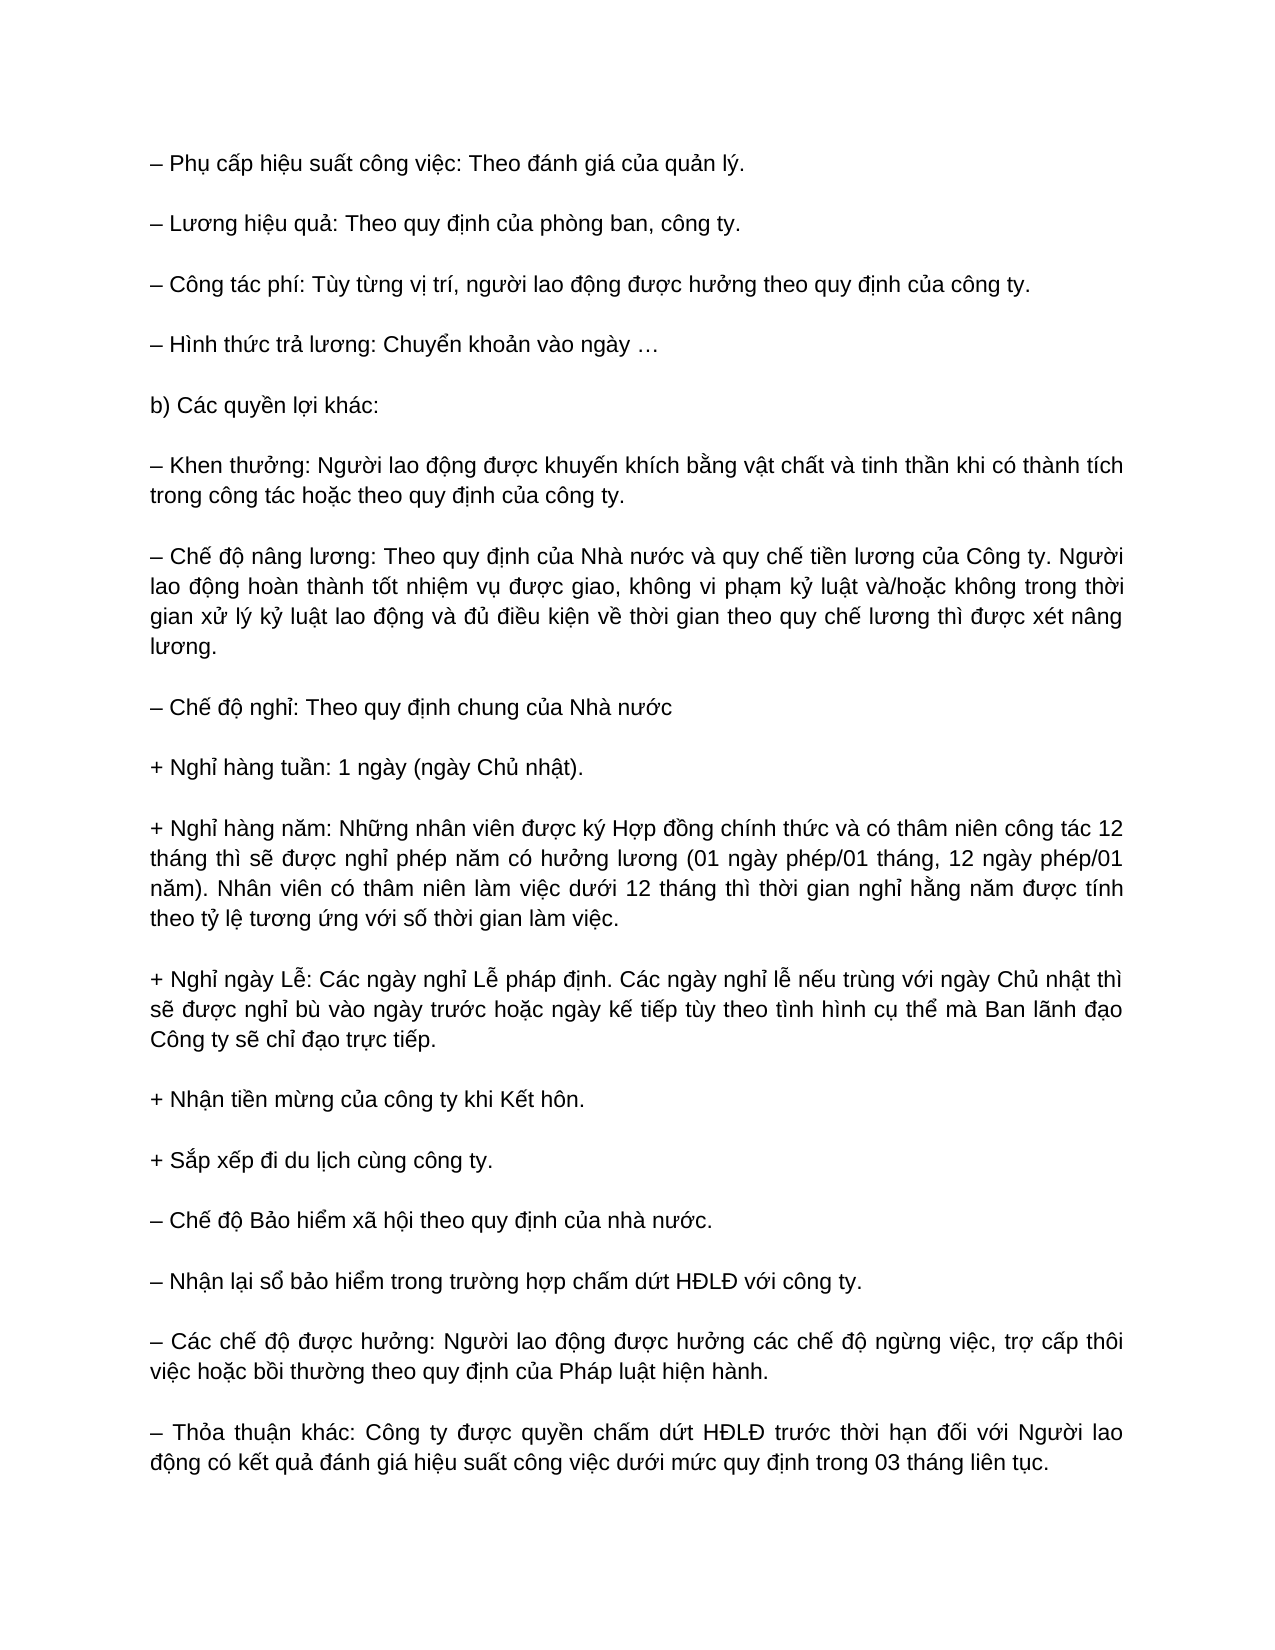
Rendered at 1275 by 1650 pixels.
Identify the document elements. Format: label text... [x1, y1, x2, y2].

text – Khen thưởng: Người lao động được khuyến khích bằng vật chất và tinh thần khi có thành tích trong công tác hoặc theo quy định của công ty. [150, 452, 1125, 509]
text + Nghỉ ngày Lễ: Các ngày nghỉ Lễ pháp định. Các ngày nghỉ lễ nếu trùng với ngày Chủ nhật thì sẽ được nghỉ bù vào ngày trước hoặc ngày kế tiếp tùy theo tình hình cụ thể mà Ban lãnh đạo Công ty sẽ chỉ đạo trực tiếp. [150, 966, 1125, 1052]
text + Sắp xếp đi du lịch cùng công ty. [150, 1147, 1125, 1173]
text – Nhận lại sổ bảo hiểm trong trường hợp chấm dứt HĐLĐ với công ty. [150, 1268, 1125, 1294]
text – Hình thức trả lương: Chuyển khoản vào ngày … [150, 331, 1125, 358]
text – Chế độ nghỉ: Theo quy định chung của Nhà nước [150, 694, 1125, 720]
text + Nghỉ hàng năm: Những nhân viên được ký Hợp đồng chính thức và có thâm niên công tác 12 tháng thì sẽ được nghỉ phép năm có hưởng lương (01 ngày phép/01 tháng, 12 ngày phép/01 năm). Nhân viên có thâm niên làm việc dưới 12 tháng thì thời gian nghỉ hằng năm được tính theo tỷ lệ tương ứng với số thời gian làm việc. [150, 814, 1125, 932]
text – Công tác phí: Tùy từng vị trí, người lao động được hưởng theo quy định của công ty. [150, 271, 1125, 297]
text – Các chế độ được hưởng: Người lao động được hưởng các chế độ ngừng việc, trợ cấp thôi việc hoặc bồi thường theo quy định của Pháp luật hiện hành. [150, 1328, 1125, 1385]
text – Phụ cấp hiệu suất công việc: Theo đánh giá của quản lý. [150, 150, 1125, 176]
text – Chế độ Bảo hiểm xã hội theo quy định của nhà nước. [150, 1207, 1125, 1234]
text + Nhận tiền mừng của công ty khi Kết hôn. [150, 1086, 1125, 1113]
text – Thỏa thuận khác: Công ty được quyền chấm dứt HĐLĐ trước thời hạn đối với Người lao động có kết quả đánh giá hiệu suất công việc dưới mức quy định trong 03 tháng liên tục. [150, 1419, 1125, 1475]
text – Chế độ nâng lương: Theo quy định của Nhà nước và quy chế tiền lương của Công ty. Người lao động hoàn thành tốt nhiệm vụ được giao, không vi phạm kỷ luật và/hoặc không trong thời gian xử lý kỷ luật lao động và đủ điều kiện về thời gian theo quy chế lương thì được xét nâng lương. [150, 543, 1125, 660]
text + Nghỉ hàng tuần: 1 ngày (ngày Chủ nhật). [150, 754, 1125, 781]
text b) Các quyền lợi khác: [150, 392, 1125, 418]
text – Lương hiệu quả: Theo quy định của phòng ban, công ty. [150, 210, 1125, 237]
